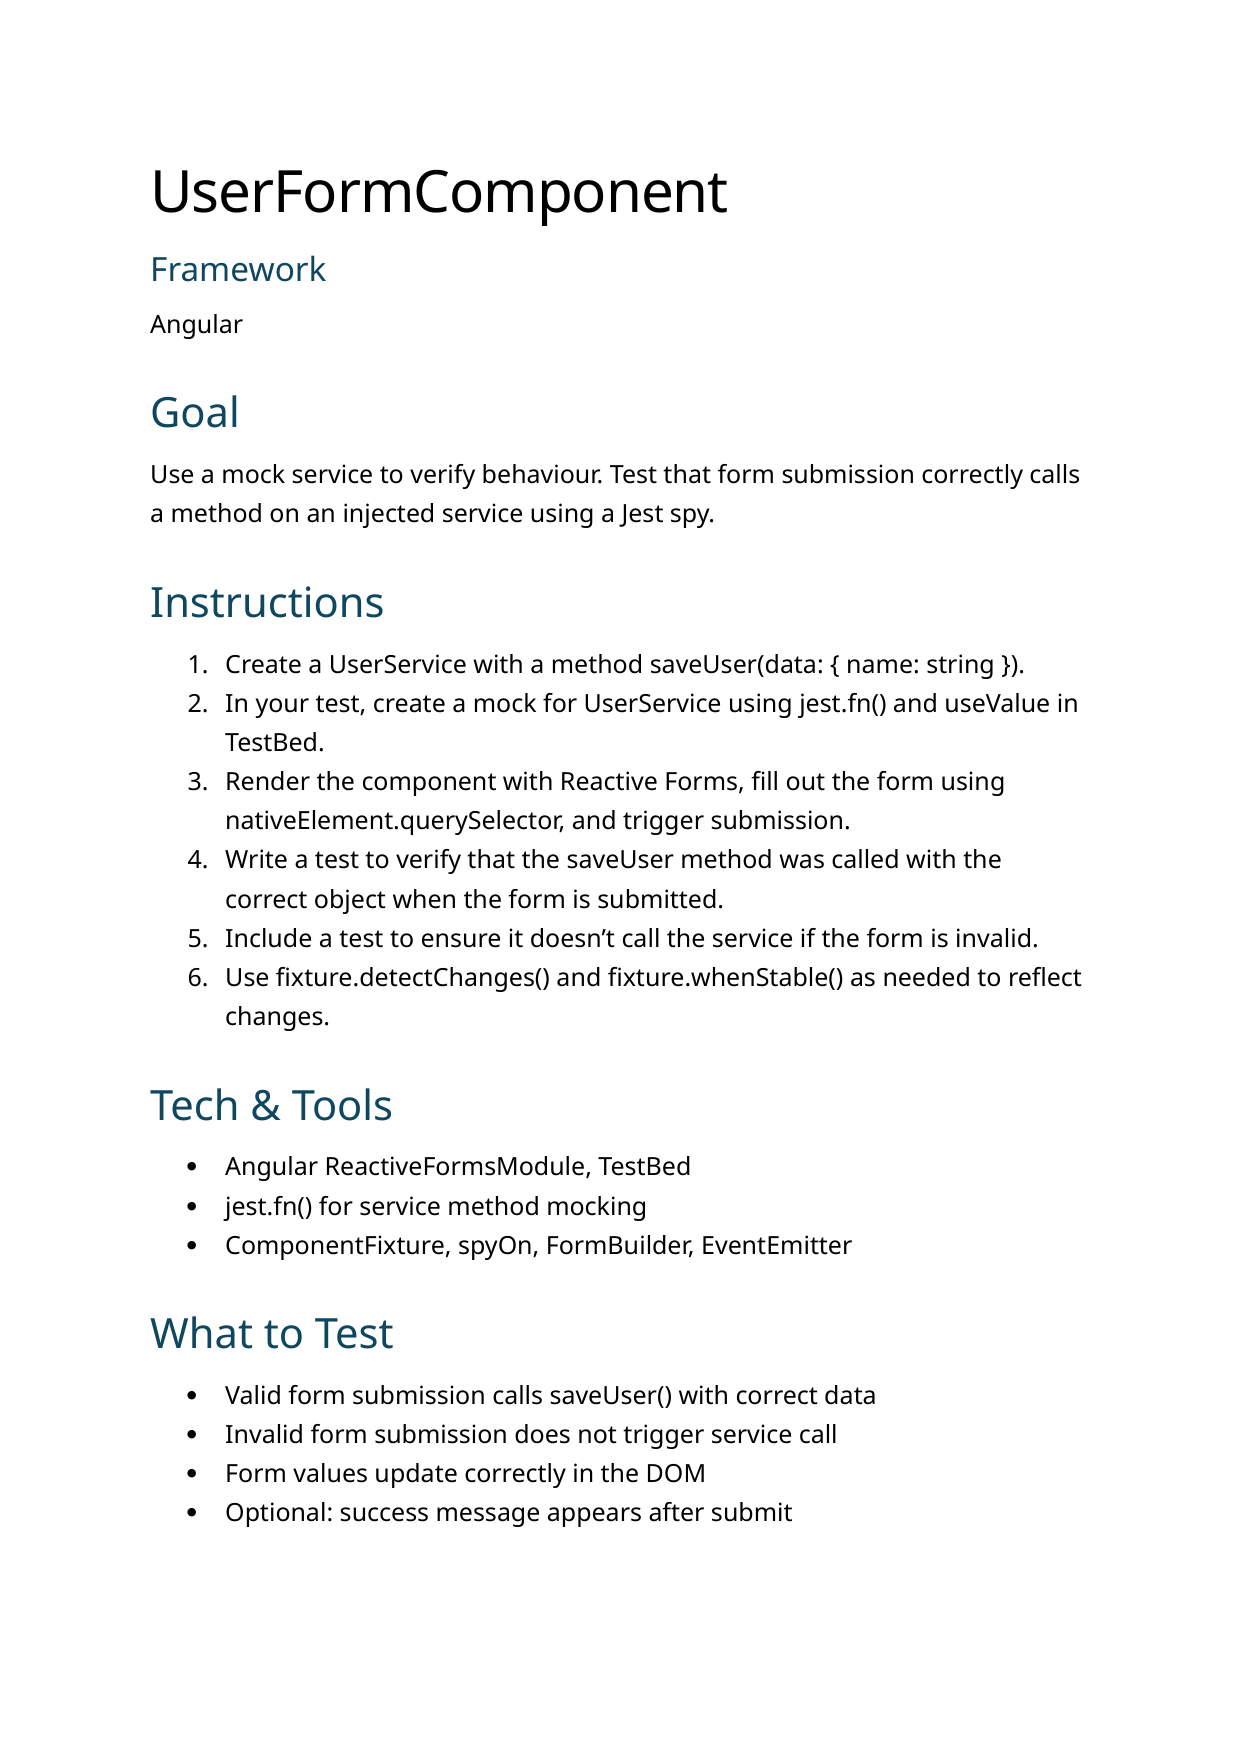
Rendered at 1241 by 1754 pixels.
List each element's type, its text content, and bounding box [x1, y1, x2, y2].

list jest.fn() for service method mocking [187, 1188, 1090, 1222]
list Invalid form submission does not trigger service call [187, 1417, 1090, 1451]
list ComponentFixture, spyOn, FormBuilder, EventEmitter [187, 1227, 1090, 1261]
list Form values update correctly in the DOM [187, 1456, 1090, 1490]
list Render the component with Reactive Forms, fill out the form using nativeElement.querySelector, and trigger submission. [187, 764, 1090, 837]
list Use fixture.detectChanges() and fixture.whenStable() as needed to reflect changes. [187, 959, 1090, 1033]
subtitle Goal [150, 383, 1090, 440]
text Angular [150, 307, 1090, 341]
list Angular ReactiveFormsModule, TestBed [187, 1149, 1090, 1183]
subtitle Tech & Tools [150, 1075, 1090, 1132]
list Optional: success message appears after submit [187, 1495, 1090, 1529]
title UserFormComponent [150, 150, 1090, 229]
subtitle What to Test [150, 1304, 1090, 1361]
list Create a UserService with a method saveUser(data: { name: string }). [187, 646, 1090, 680]
list Valid form submission calls saveUser() with correct data [187, 1377, 1090, 1412]
text Use a mock service to verify behaviour. Test that form submission correctly calls a method on an injected service using a Jest spy. [150, 457, 1090, 530]
list Include a test to ensure it doesn’t call the service if the form is invalid. [187, 920, 1090, 954]
list In your test, create a mock for UserService using jest.fn() and useValue in TestBed. [187, 685, 1090, 759]
subtitle Framework [150, 246, 1090, 292]
list Write a test to verify that the saveUser method was called with the correct object when the form is submitted. [187, 842, 1090, 915]
subtitle Instructions [150, 573, 1090, 629]
